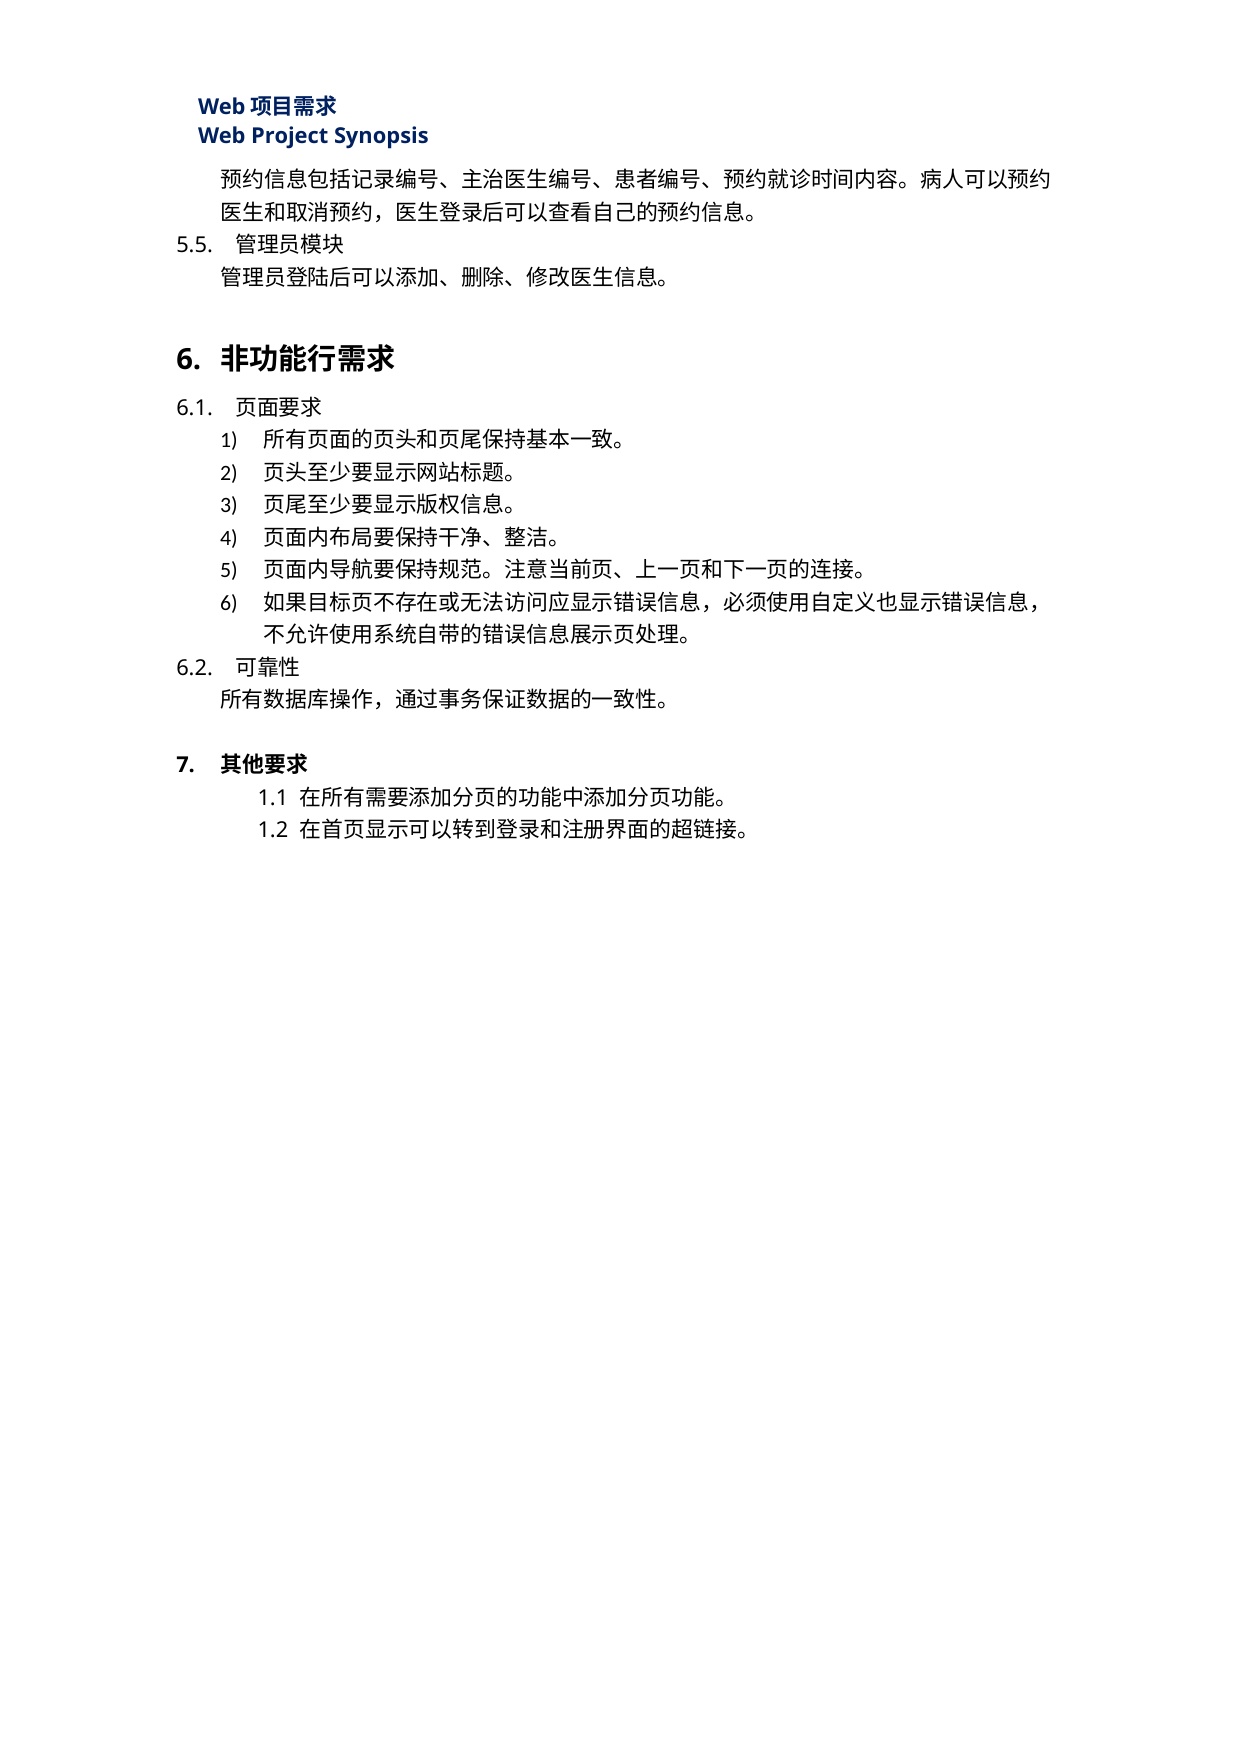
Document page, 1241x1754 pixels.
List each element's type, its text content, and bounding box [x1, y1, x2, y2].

list 可靠性 [176, 649, 1064, 682]
list 页尾至少要显示版权信息。 [220, 487, 1064, 519]
list 页面内布局要保持干净、整洁。 [220, 519, 1064, 552]
list 管理员模块 [176, 227, 1064, 259]
list 所有页面的页头和页尾保持基本一致。 [220, 422, 1064, 454]
list 管理员登陆后可以添加、删除、修改医生信息。 [220, 259, 1064, 292]
list 预约信息包括记录编号、主治医生编号、患者编号、预约就诊时间内容。病人可以预约医生和取消预约，医生登录后可以查看自己的预约信息。 [220, 162, 1064, 227]
list 页面内导航要保持规范。注意当前页、上一页和下一页的连接。 [220, 552, 1064, 584]
text 所有数据库操作，通过事务保证数据的一致性。 [176, 682, 1064, 714]
list 其他要求 [176, 747, 1064, 779]
list 页面要求 [176, 389, 1064, 422]
list 页头至少要显示网站标题。 [220, 454, 1064, 487]
list 在所有需要添加分页的功能中添加分页功能。 [257, 779, 1064, 812]
list 如果目标页不存在或无法访问应显示错误信息，必须使用自定义也显示错误信息，不允许使用系统自带的错误信息展示页处理。 [220, 584, 1064, 649]
list 非功能行需求 [176, 324, 1064, 389]
list 在首页显示可以转到登录和注册界面的超链接。 [257, 812, 1064, 844]
